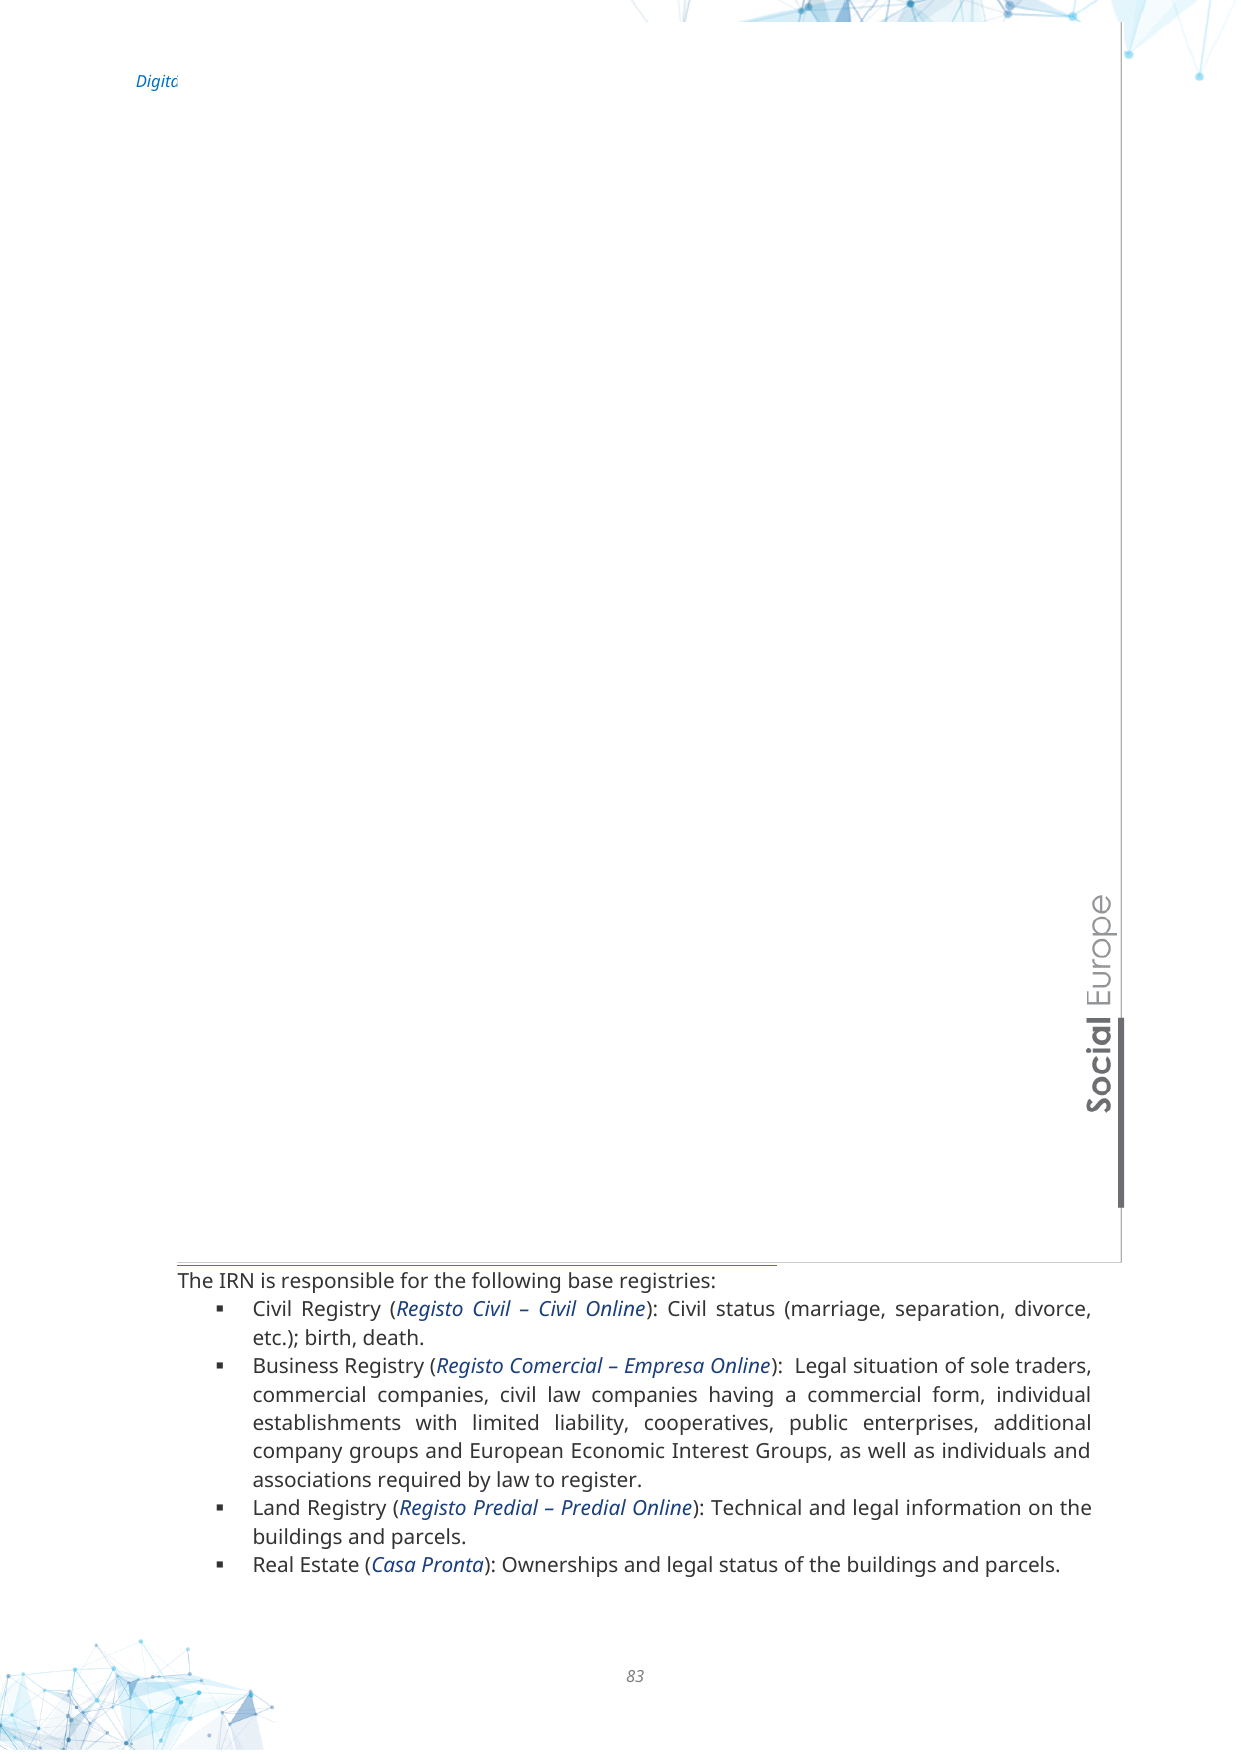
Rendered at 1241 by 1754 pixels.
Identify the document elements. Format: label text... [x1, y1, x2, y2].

list Business Registry (Registo Comercial – Empresa Online): Legal situation of sole traders, commercial companies, civil law companies having a commercial form, individual establishments with limited liability, cooperatives, public enterprises, additional company groups and European Economic Interest Groups, as well as individuals and associations required by law to register. [215, 1351, 1092, 1493]
list Real Estate (Casa Pronta): Ownerships and legal status of the buildings and parcels. [215, 1550, 1092, 1579]
list Land Registry (Registo Predial – Predial Online): Technical and legal information on the buildings and parcels. [215, 1493, 1092, 1550]
picture [177, 22, 1125, 1263]
list Civil Registry (Registo Civil – Civil Online): Civil status (marriage, separation, divorce, etc.); birth, death. [215, 1294, 1092, 1351]
text The IRN is responsible for the following base registries: [177, 1266, 1092, 1294]
